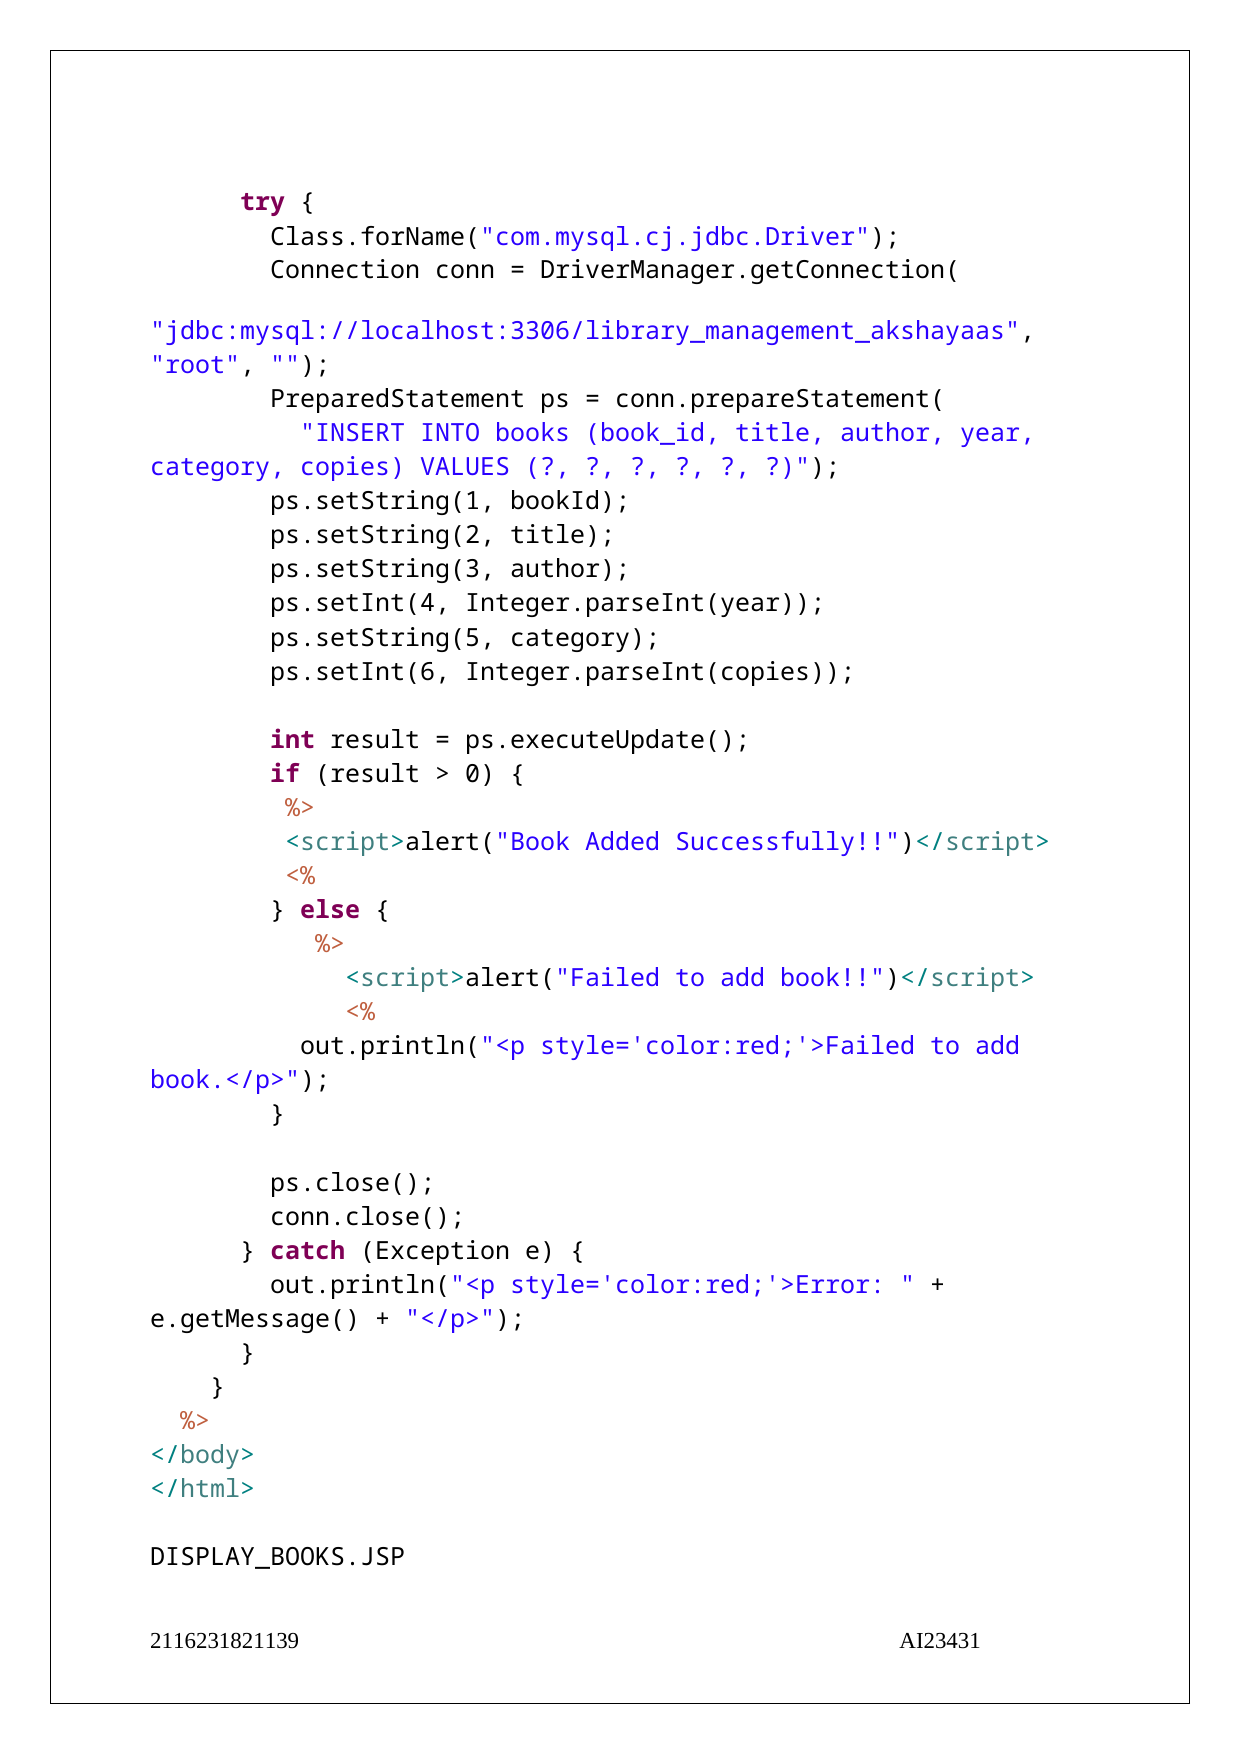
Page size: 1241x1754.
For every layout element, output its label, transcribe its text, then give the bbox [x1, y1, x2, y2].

text <% [150, 858, 1090, 892]
text ps.setString(2, title); [150, 517, 1090, 551]
text } [150, 1096, 1090, 1130]
text conn.close(); [150, 1198, 1090, 1232]
text ps.setInt(4, Integer.parseInt(year)); [150, 585, 1090, 619]
text } [150, 1368, 1090, 1403]
text try { [150, 184, 1090, 218]
text } else { [150, 892, 1090, 926]
text ps.setString(5, category); [150, 619, 1090, 653]
text "INSERT INTO books (book_id, title, author, year, category, copies) VALUES (?, ?, ?, ?, ?, ?)"); [150, 415, 1090, 483]
text ps.close(); [150, 1164, 1090, 1198]
text DISPLAY_BOOKS.JSP [150, 1539, 1090, 1573]
text %> [150, 926, 1090, 960]
text PreparedStatement ps = conn.prepareStatement( [150, 381, 1090, 415]
text out.println("<p style='color:red;'>Error: " + e.getMessage() + "</p>"); [150, 1266, 1090, 1334]
text ps.setString(3, author); [150, 551, 1090, 585]
text } [150, 1334, 1090, 1368]
text Class.forName("com.mysql.cj.jdbc.Driver"); [150, 218, 1090, 252]
text Connection conn = DriverManager.getConnection( [150, 252, 1090, 286]
text if (result > 0) { [150, 755, 1090, 789]
text ps.setInt(6, Integer.parseInt(copies)); [150, 653, 1090, 687]
text int result = ps.executeUpdate(); [150, 721, 1090, 755]
text <script>alert("Book Added Successfully!!")</script> [150, 823, 1090, 858]
text <script>alert("Failed to add book!!")</script> [150, 960, 1090, 994]
text out.println("<p style='color:red;'>Failed to add book.</p>"); [150, 1028, 1090, 1096]
text "jdbc:mysql://localhost:3306/library_management_akshayaas", "root", ""); [150, 286, 1090, 381]
text %> [150, 1403, 1090, 1437]
text </html> [150, 1471, 1090, 1505]
text } catch (Exception e) { [150, 1232, 1090, 1266]
text %> [150, 789, 1090, 823]
text ps.setString(1, bookId); [150, 483, 1090, 517]
text <% [150, 994, 1090, 1028]
text </body> [150, 1437, 1090, 1471]
